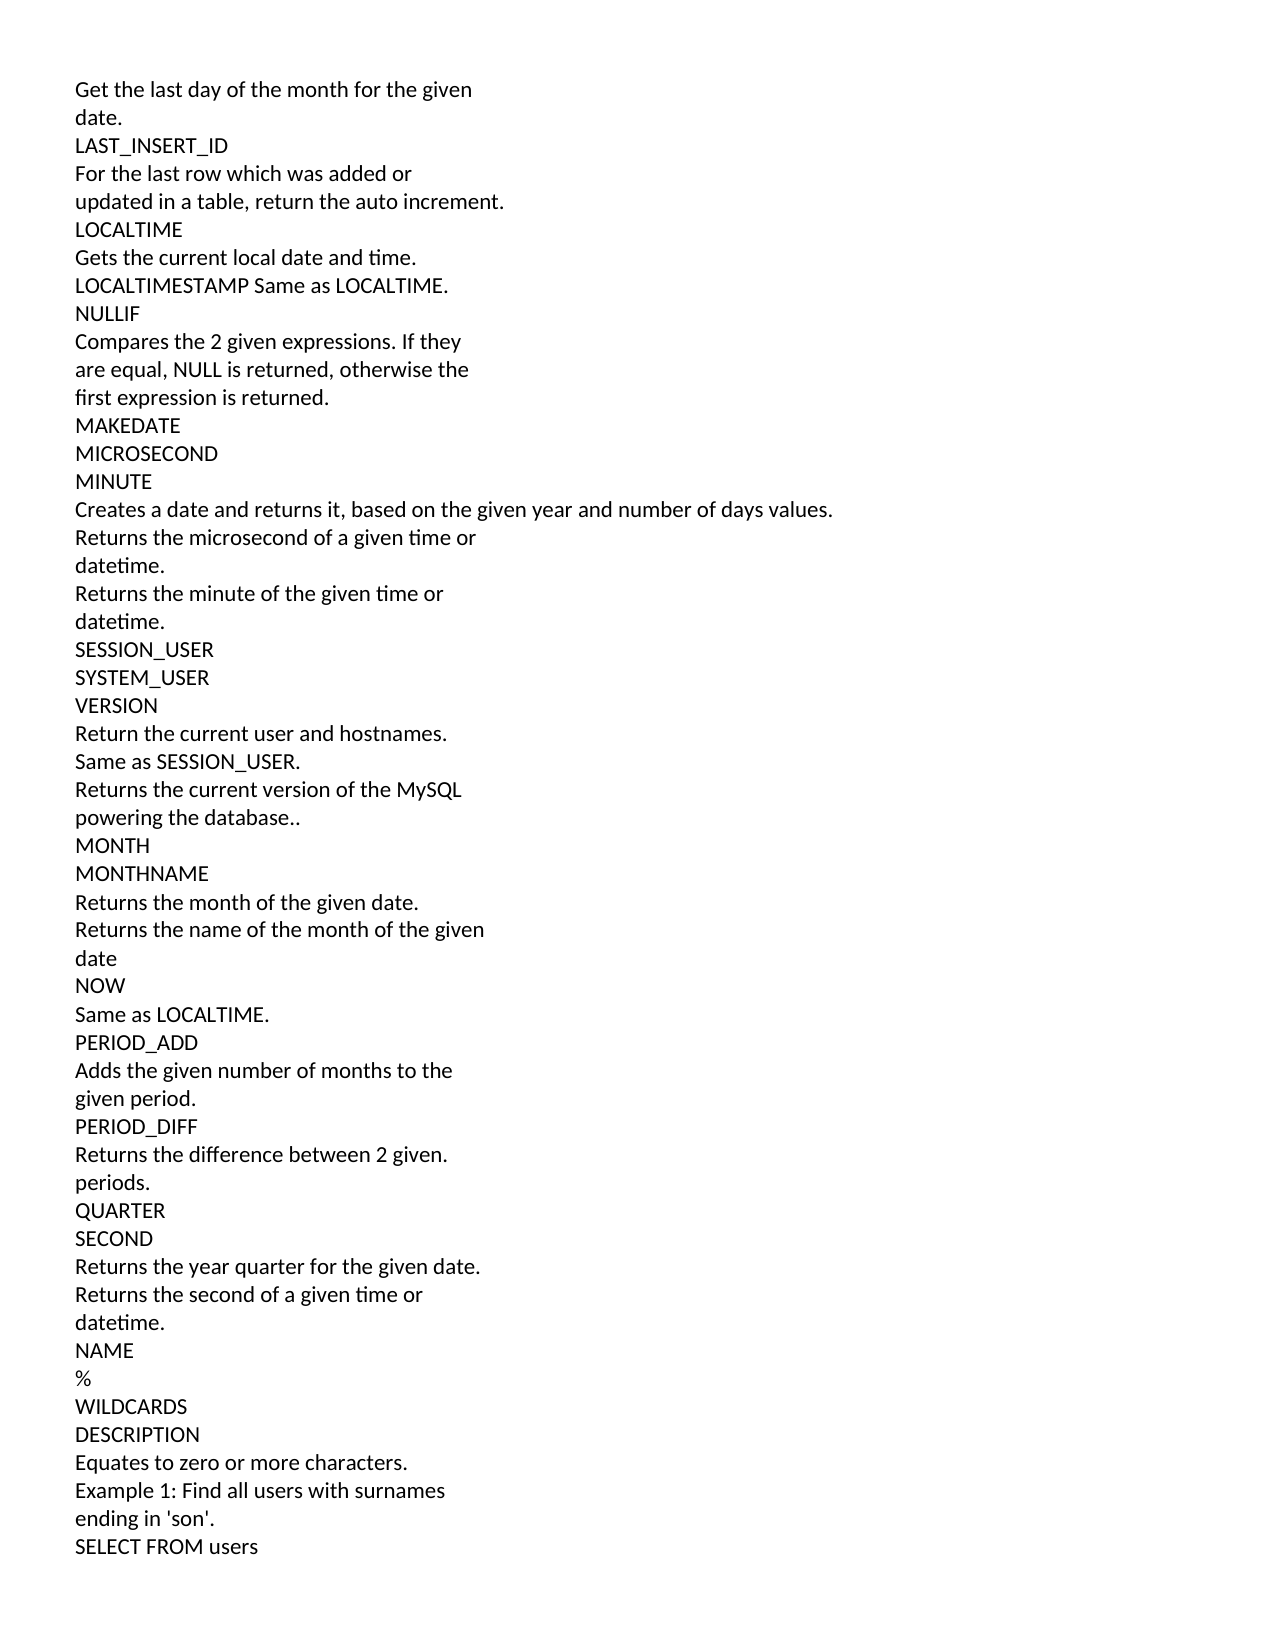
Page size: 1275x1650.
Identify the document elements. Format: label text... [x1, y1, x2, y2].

text updated in a table, return the auto increment. [75, 187, 1200, 215]
text PERIOD_DIFF [75, 1112, 1200, 1140]
text SESSION_USER [75, 635, 1200, 663]
text WILDCARDS [75, 1392, 1200, 1420]
text Adds the given number of months to the [75, 1056, 1200, 1084]
text datetime. [75, 607, 1200, 635]
text Same as SESSION_USER. [75, 747, 1200, 776]
text MONTHNAME [75, 859, 1200, 888]
text QUARTER [75, 1196, 1200, 1224]
text SYSTEM_USER [75, 663, 1200, 691]
text Gets the current local date and time. [75, 243, 1200, 271]
text Returns the month of the given date. [75, 888, 1200, 916]
text Compares the 2 given expressions. If they [75, 327, 1200, 355]
text MAKEDATE [75, 411, 1200, 439]
text Returns the year quarter for the given date. [75, 1252, 1200, 1280]
text LOCALTIMESTAMP Same as LOCALTIME. [75, 271, 1200, 299]
text PERIOD_ADD [75, 1028, 1200, 1056]
text Returns the current version of the MySQL [75, 776, 1200, 803]
text are equal, NULL is returned, otherwise the [75, 355, 1200, 383]
text VERSION [75, 691, 1200, 719]
text Creates a date and returns it, based on the given year and number of days values. [75, 495, 1200, 523]
text datetime. [75, 1308, 1200, 1336]
text Returns the difference between 2 given. [75, 1140, 1200, 1168]
text SECOND [75, 1224, 1200, 1252]
text ending in 'son'. [75, 1504, 1200, 1532]
text periods. [75, 1168, 1200, 1196]
text date [75, 944, 1200, 972]
text MONTH [75, 832, 1200, 859]
text given period. [75, 1084, 1200, 1112]
text Same as LOCALTIME. [75, 1000, 1200, 1028]
text first expression is returned. [75, 383, 1200, 411]
text MINUTE [75, 467, 1200, 495]
text Equates to zero or more characters. [75, 1448, 1200, 1476]
text NOW [75, 972, 1200, 1000]
text date. [75, 103, 1200, 131]
text Get the last day of the month for the given [75, 75, 1200, 103]
text NULLIF [75, 299, 1200, 327]
text Returns the microsecond of a given time or [75, 523, 1200, 551]
text % [75, 1364, 1200, 1392]
text LAST_INSERT_ID [75, 131, 1200, 159]
text Return the current user and hostnames. [75, 719, 1200, 747]
text Example 1: Find all users with surnames [75, 1476, 1200, 1504]
text Returns the name of the month of the given [75, 916, 1200, 944]
text datetime. [75, 551, 1200, 579]
text powering the database.. [75, 803, 1200, 832]
text DESCRIPTION [75, 1420, 1200, 1448]
text SELECT FROM users [75, 1532, 1200, 1560]
text LOCALTIME [75, 215, 1200, 243]
text For the last row which was added or [75, 159, 1200, 187]
text Returns the minute of the given time or [75, 579, 1200, 607]
text NAME [75, 1336, 1200, 1364]
text Returns the second of a given time or [75, 1280, 1200, 1308]
text MICROSECOND [75, 439, 1200, 467]
